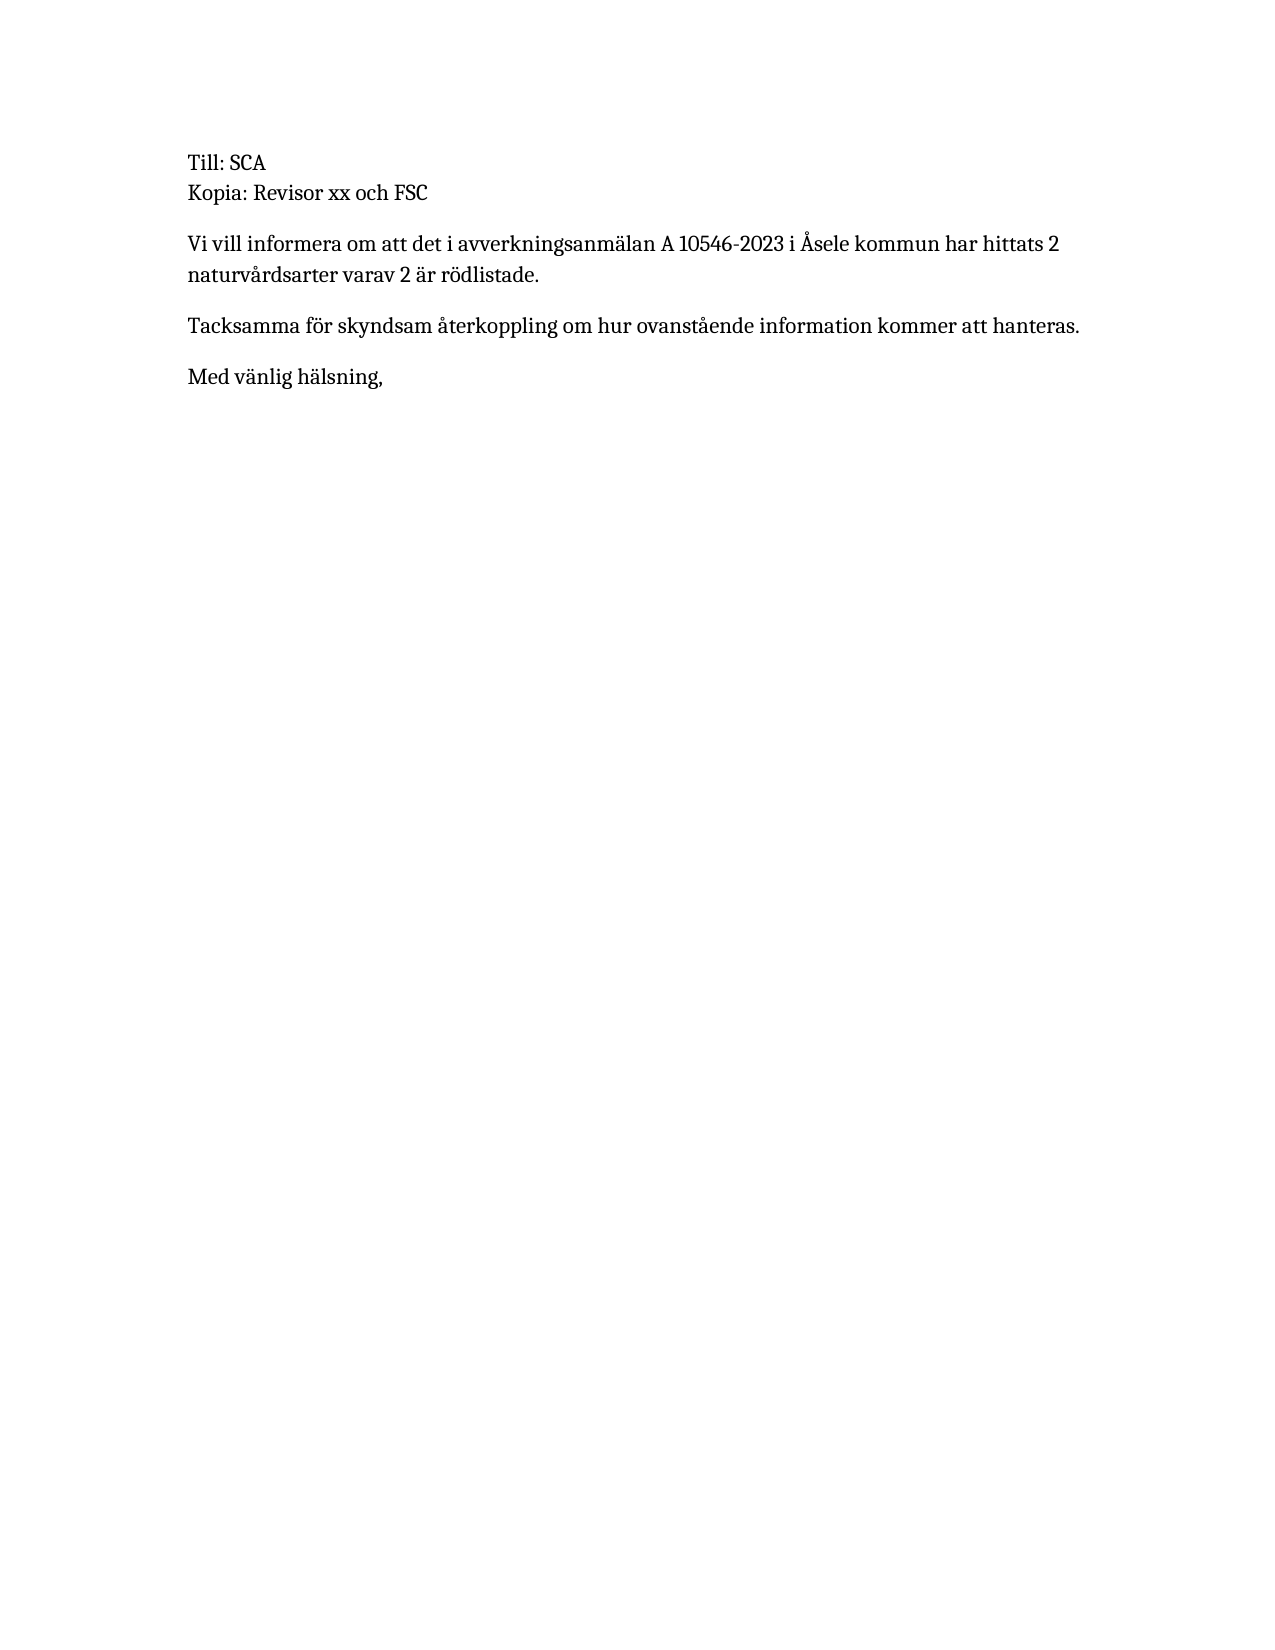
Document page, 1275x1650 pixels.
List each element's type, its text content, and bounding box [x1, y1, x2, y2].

text Med vänlig hälsning, [187, 363, 1087, 420]
text Vi vill informera om att det i avverkningsanmälan A 10546-2023 i Åsele kommun har hittats 2 naturvårdsarter varav 2 är rödlistade. [187, 231, 1087, 288]
text Tacksamma för skyndsam återkoppling om hur ovanstående information kommer att hanteras. [187, 312, 1087, 339]
text Till: SCA Kopia: Revisor xx och FSC [187, 150, 1087, 207]
